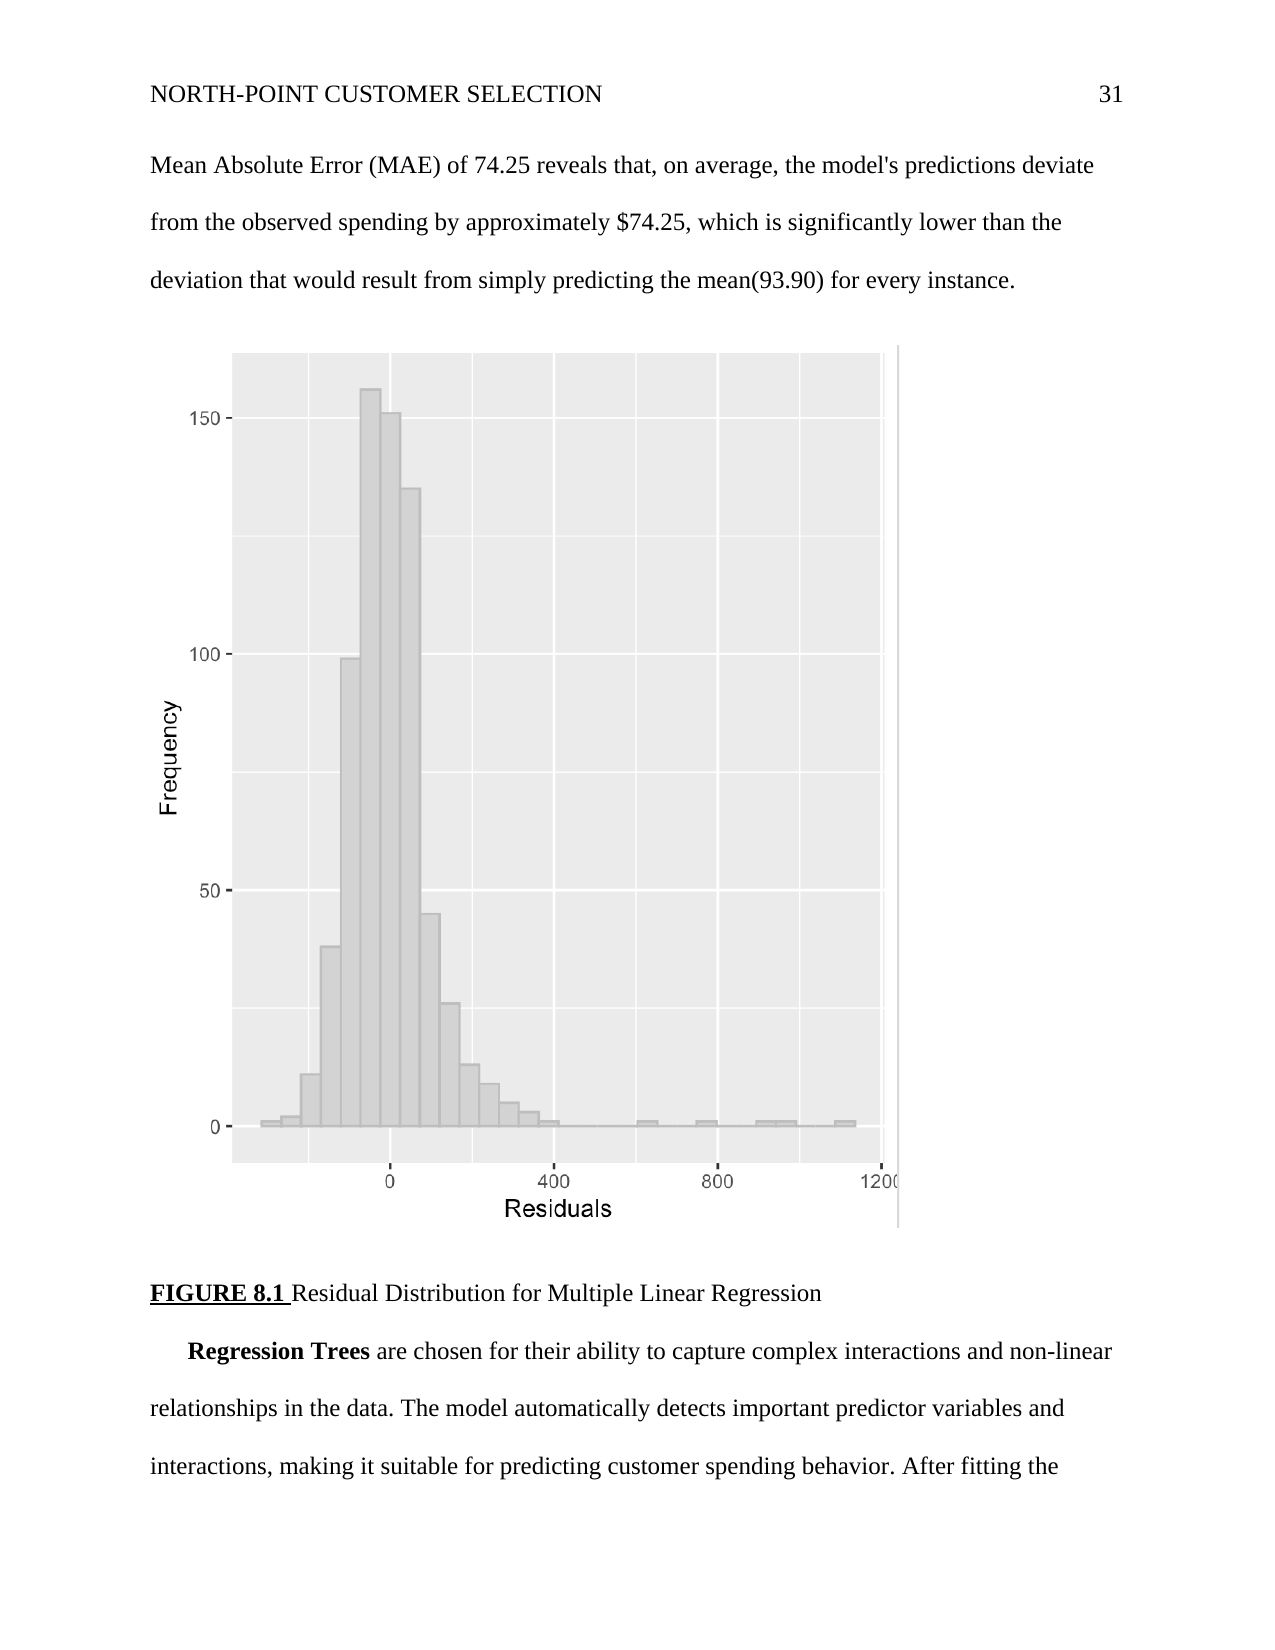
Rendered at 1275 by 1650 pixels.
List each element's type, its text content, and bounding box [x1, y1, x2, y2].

picture [150, 345, 900, 1228]
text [150, 1336, 1125, 1480]
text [150, 150, 1125, 294]
text FIGURE 8.1 Residual Distribution for Multiple Linear Regression [150, 1278, 1125, 1307]
